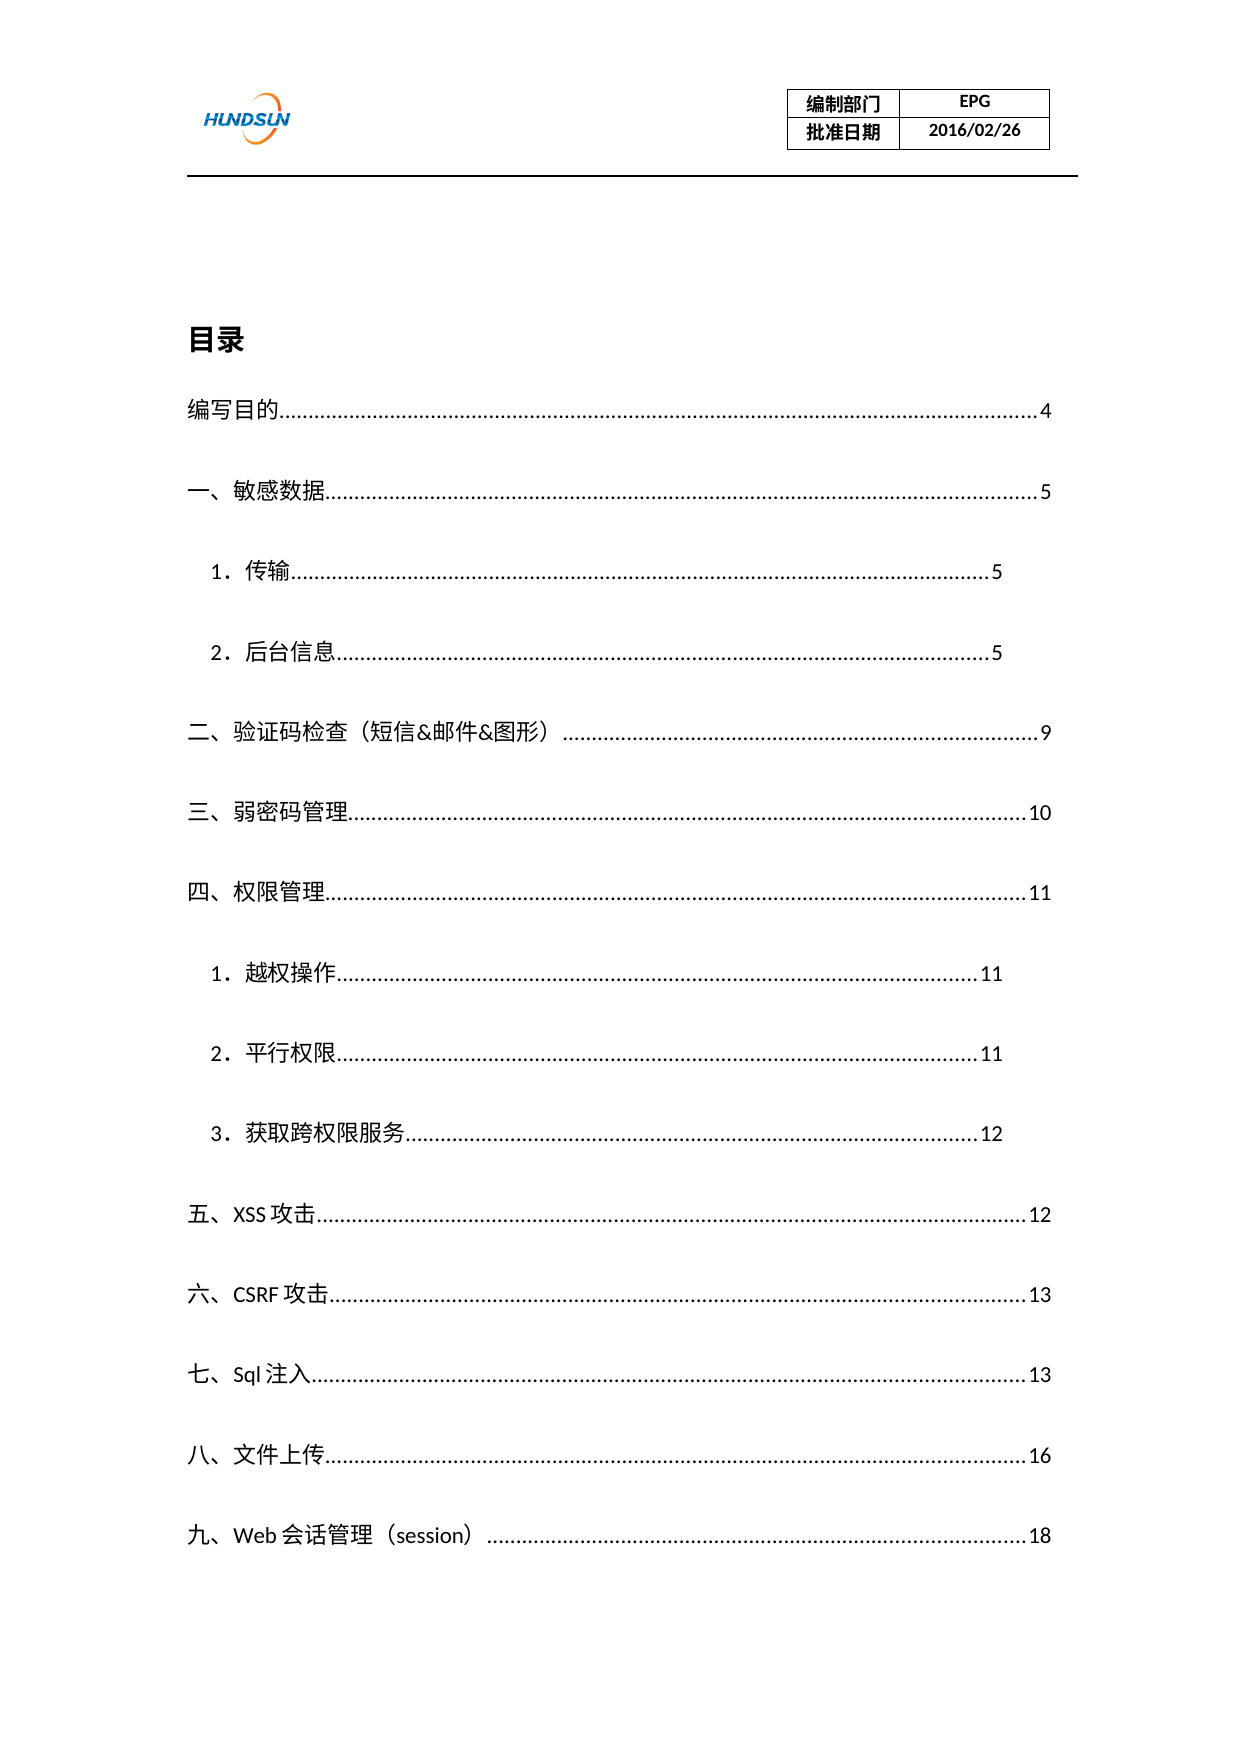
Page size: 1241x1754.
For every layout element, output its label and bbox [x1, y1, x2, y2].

picture [198, 89, 296, 149]
